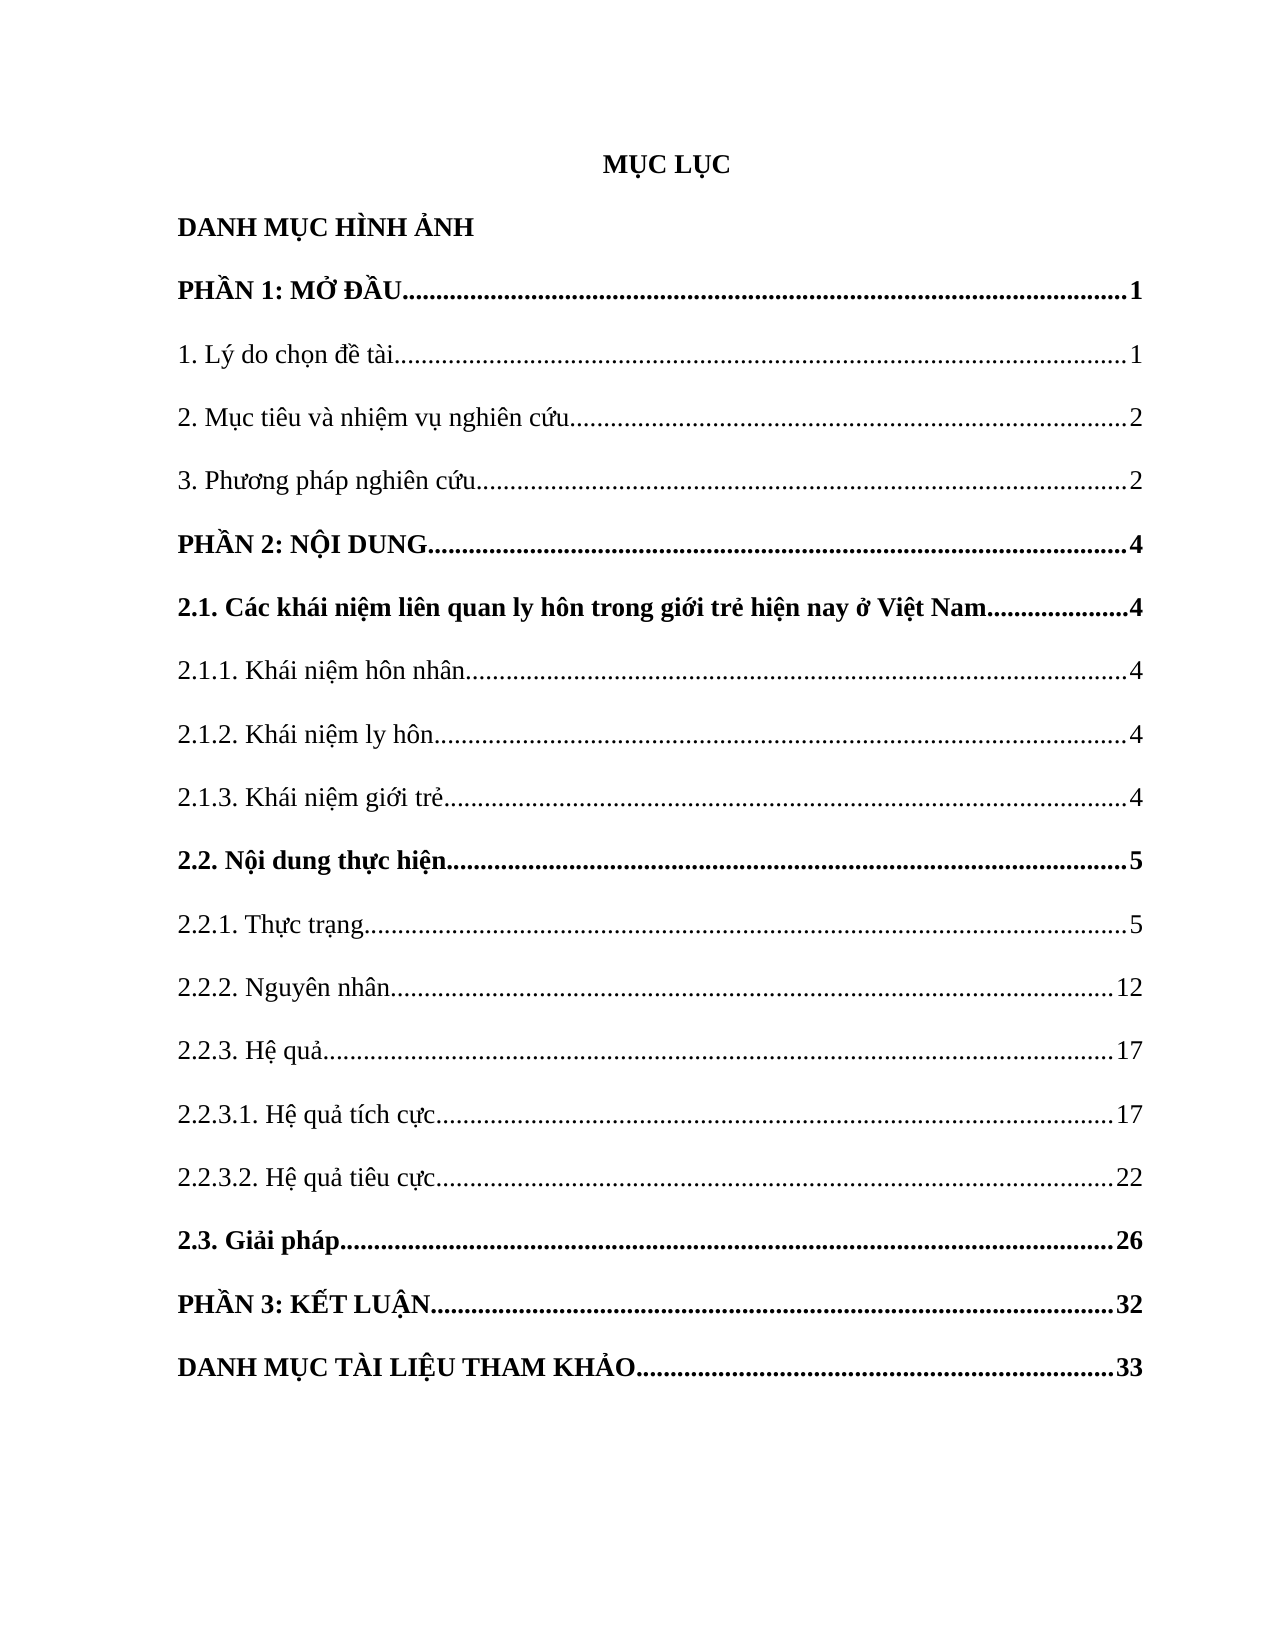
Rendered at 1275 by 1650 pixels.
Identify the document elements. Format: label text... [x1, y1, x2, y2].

text 2.3. Giải pháp 26 [177, 1224, 1157, 1256]
text 2.1.2. Khái niệm ly hôn 4 [177, 718, 1157, 749]
text 2.2.3.1. Hệ quả tích cực 17 [177, 1098, 1157, 1129]
text DANH MỤC HÌNH ẢNH [177, 211, 1157, 242]
text 2. Mục tiêu và nhiệm vụ nghiên cứu 2 [177, 401, 1157, 432]
text 2.2.2. Nguyên nhân 12 [177, 971, 1157, 1002]
text DANH MỤC TÀI LIỆU THAM KHẢO 33 [177, 1351, 1157, 1382]
text 2.1.3. Khái niệm giới trẻ 4 [177, 781, 1157, 812]
text PHẦN 2: NỘI DUNG 4 [177, 528, 1157, 559]
text 2.2. Nội dung thực hiện 5 [177, 844, 1157, 876]
text 3. Phương pháp nghiên cứu 2 [177, 464, 1157, 496]
text 2.1. Các khái niệm liên quan ly hôn trong giới trẻ hiện nay ở Việt Nam 4 [177, 591, 1157, 622]
text PHẦN 1: MỞ ĐẦU 1 [177, 274, 1157, 306]
text 2.2.1. Thực trạng 5 [177, 908, 1157, 939]
text 2.1.1. Khái niệm hôn nhân 4 [177, 654, 1157, 686]
text 2.2.3.2. Hệ quả tiêu cực 22 [177, 1161, 1157, 1192]
text PHẦN 3: KẾT LUẬN 32 [177, 1288, 1157, 1319]
text MỤC LỤC [177, 148, 1157, 179]
text 1. Lý do chọn đề tài 1 [177, 338, 1157, 369]
text 2.2.3. Hệ quả 17 [177, 1034, 1157, 1066]
